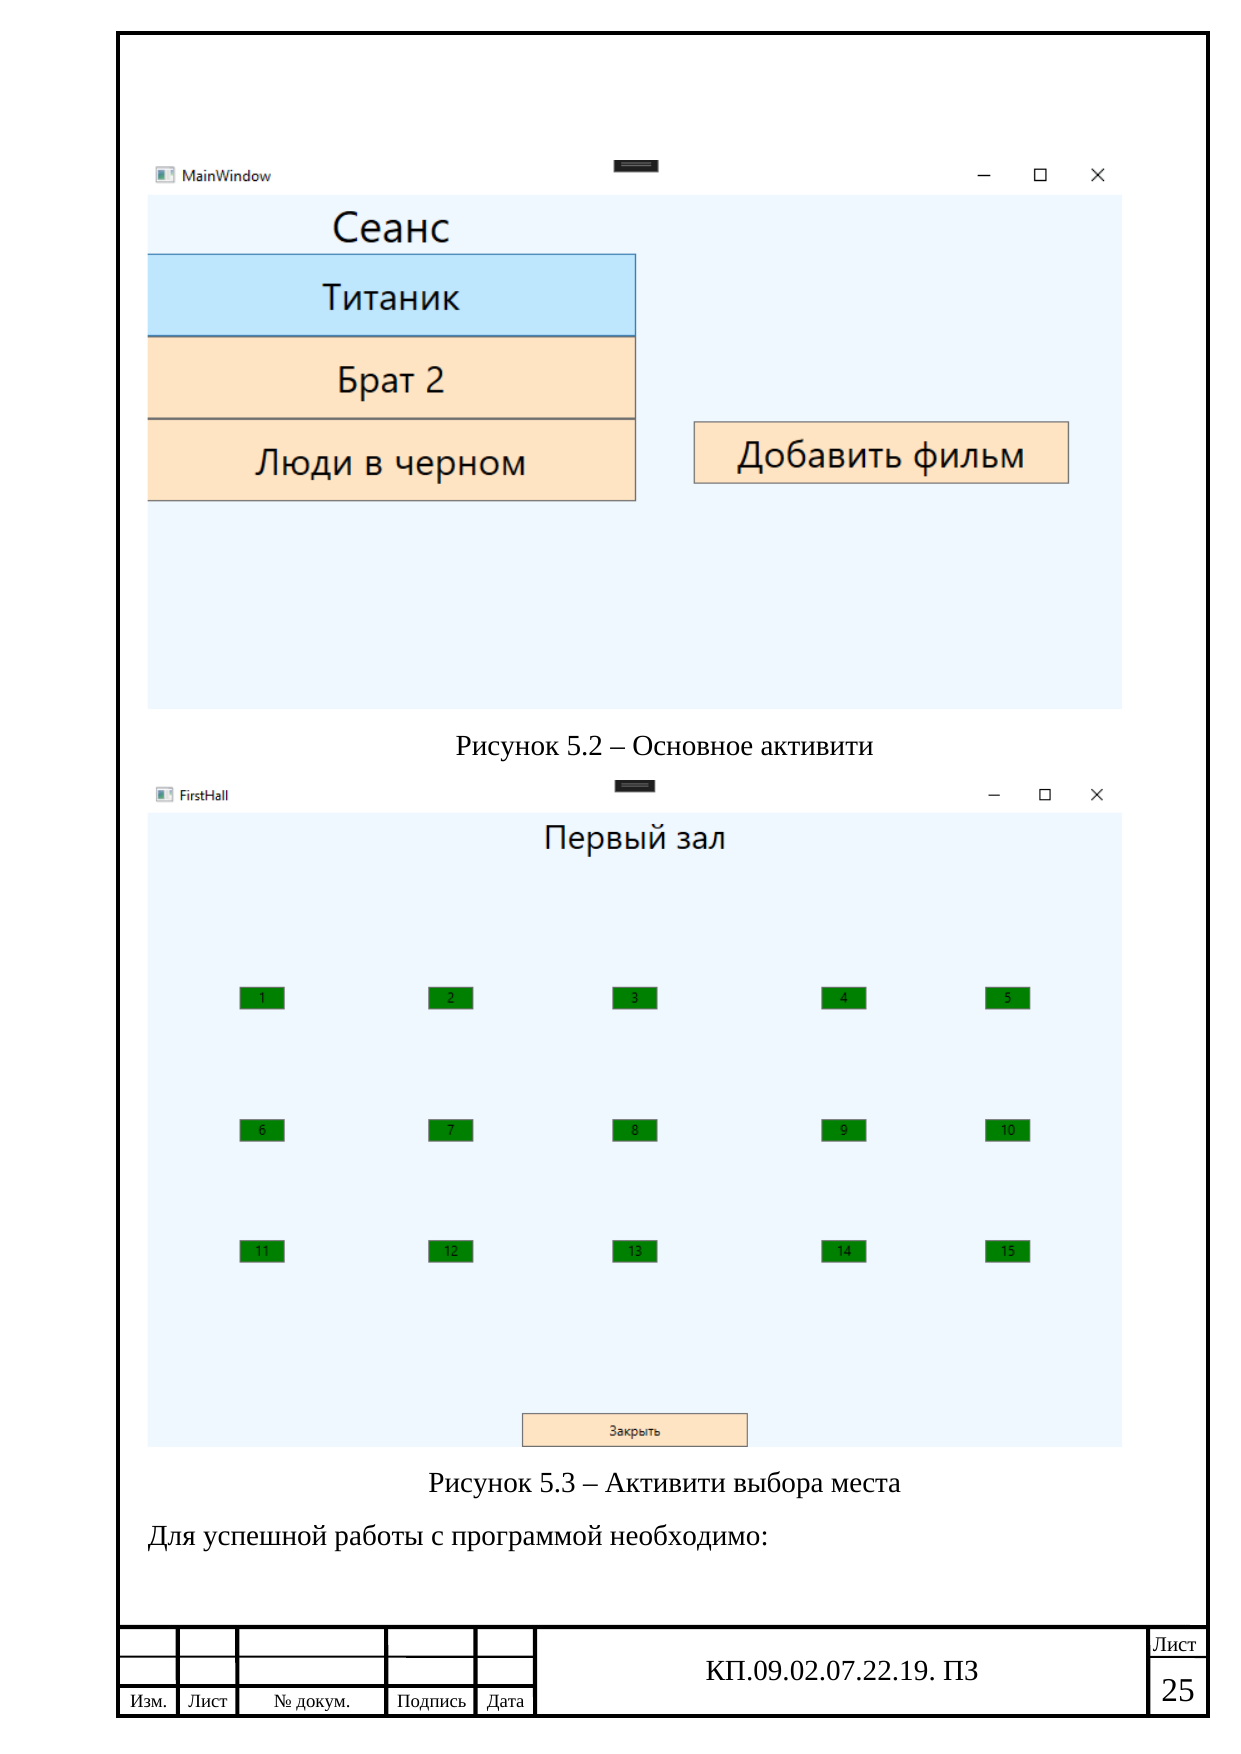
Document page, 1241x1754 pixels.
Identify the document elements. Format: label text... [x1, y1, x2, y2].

text Рисунок 5.2 – Основное активити [148, 728, 1181, 761]
picture [147, 780, 1123, 1447]
text Рисунок 5.3 – Активити выбора места [148, 1465, 1181, 1499]
text Для успешной работы с программой необходимо: [148, 1518, 1181, 1552]
picture [147, 160, 1123, 709]
